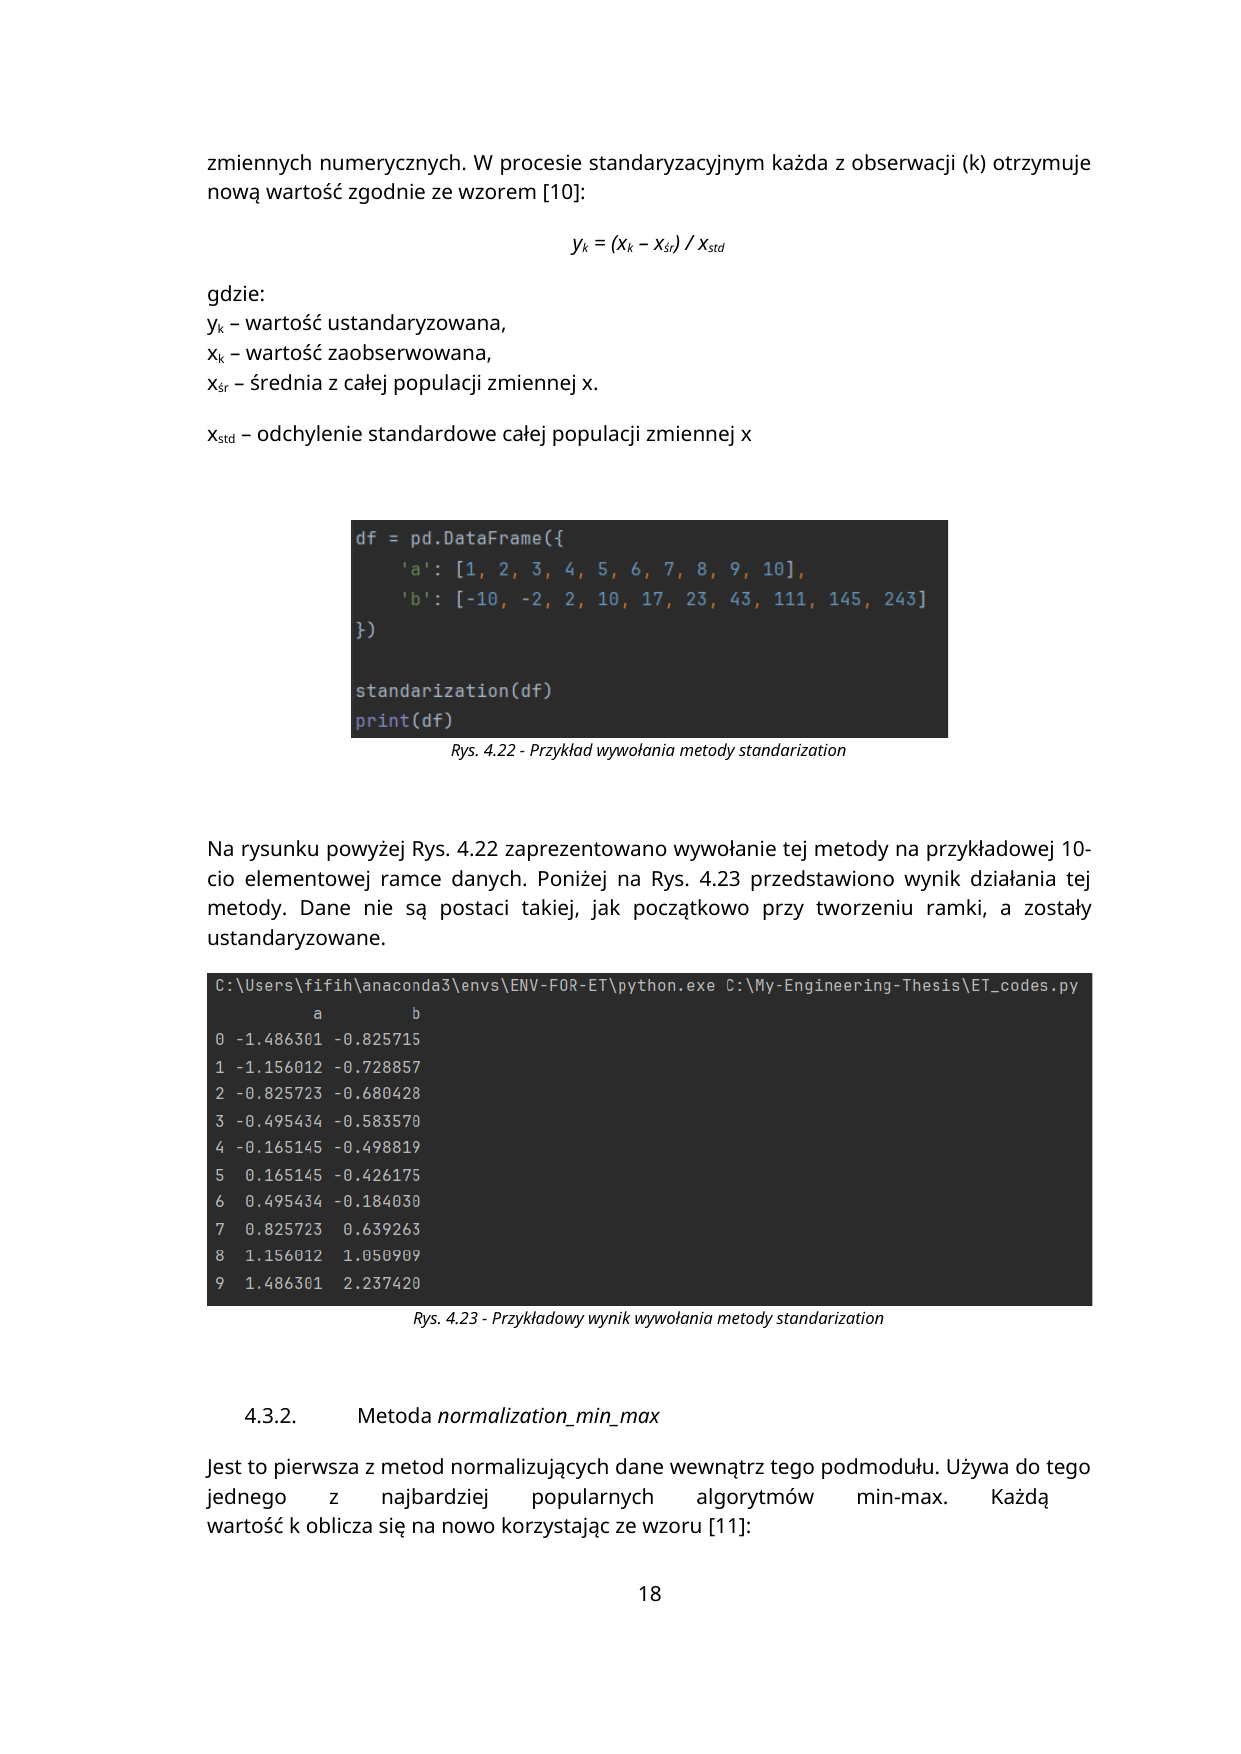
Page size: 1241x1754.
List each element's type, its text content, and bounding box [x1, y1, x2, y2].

picture [207, 973, 1093, 1306]
text yk = (xk – xśr) / xstd [207, 228, 1092, 257]
picture [351, 520, 949, 738]
list Metoda normalization_min_max [244, 1401, 1092, 1430]
text Jest to pierwsza z metod normalizujących dane wewnątrz tego podmodułu. Używa do tego jednego z najbardziej popularnych algorytmów min-max. Każdą wartość k oblicza się na nowo korzystając ze wzoru : [207, 1452, 1092, 1540]
text gdzie: yk – wartość ustandaryzowana, xk – wartość zaobserwowana, xśr – średnia z całej populacji zmiennej x. [207, 279, 1092, 397]
text xstd – odchylenie standardowe całej populacji zmiennej x [207, 419, 1092, 447]
text Na rysunku powyżej Rys. 4.22 zaprezentowano wywołanie tej metody na przykładowej 10-cio elementowej ramce danych. Poniżej na Rys. 4.23 przedstawiono wynik działania tej metody. Dane nie są postaci takiej, jak początkowo przy tworzeniu ramki, a zostały ustandaryzowane. [207, 834, 1092, 952]
text Rys. 4.23 - Przykładowy wynik wywołania metody standarization [207, 1306, 1092, 1329]
